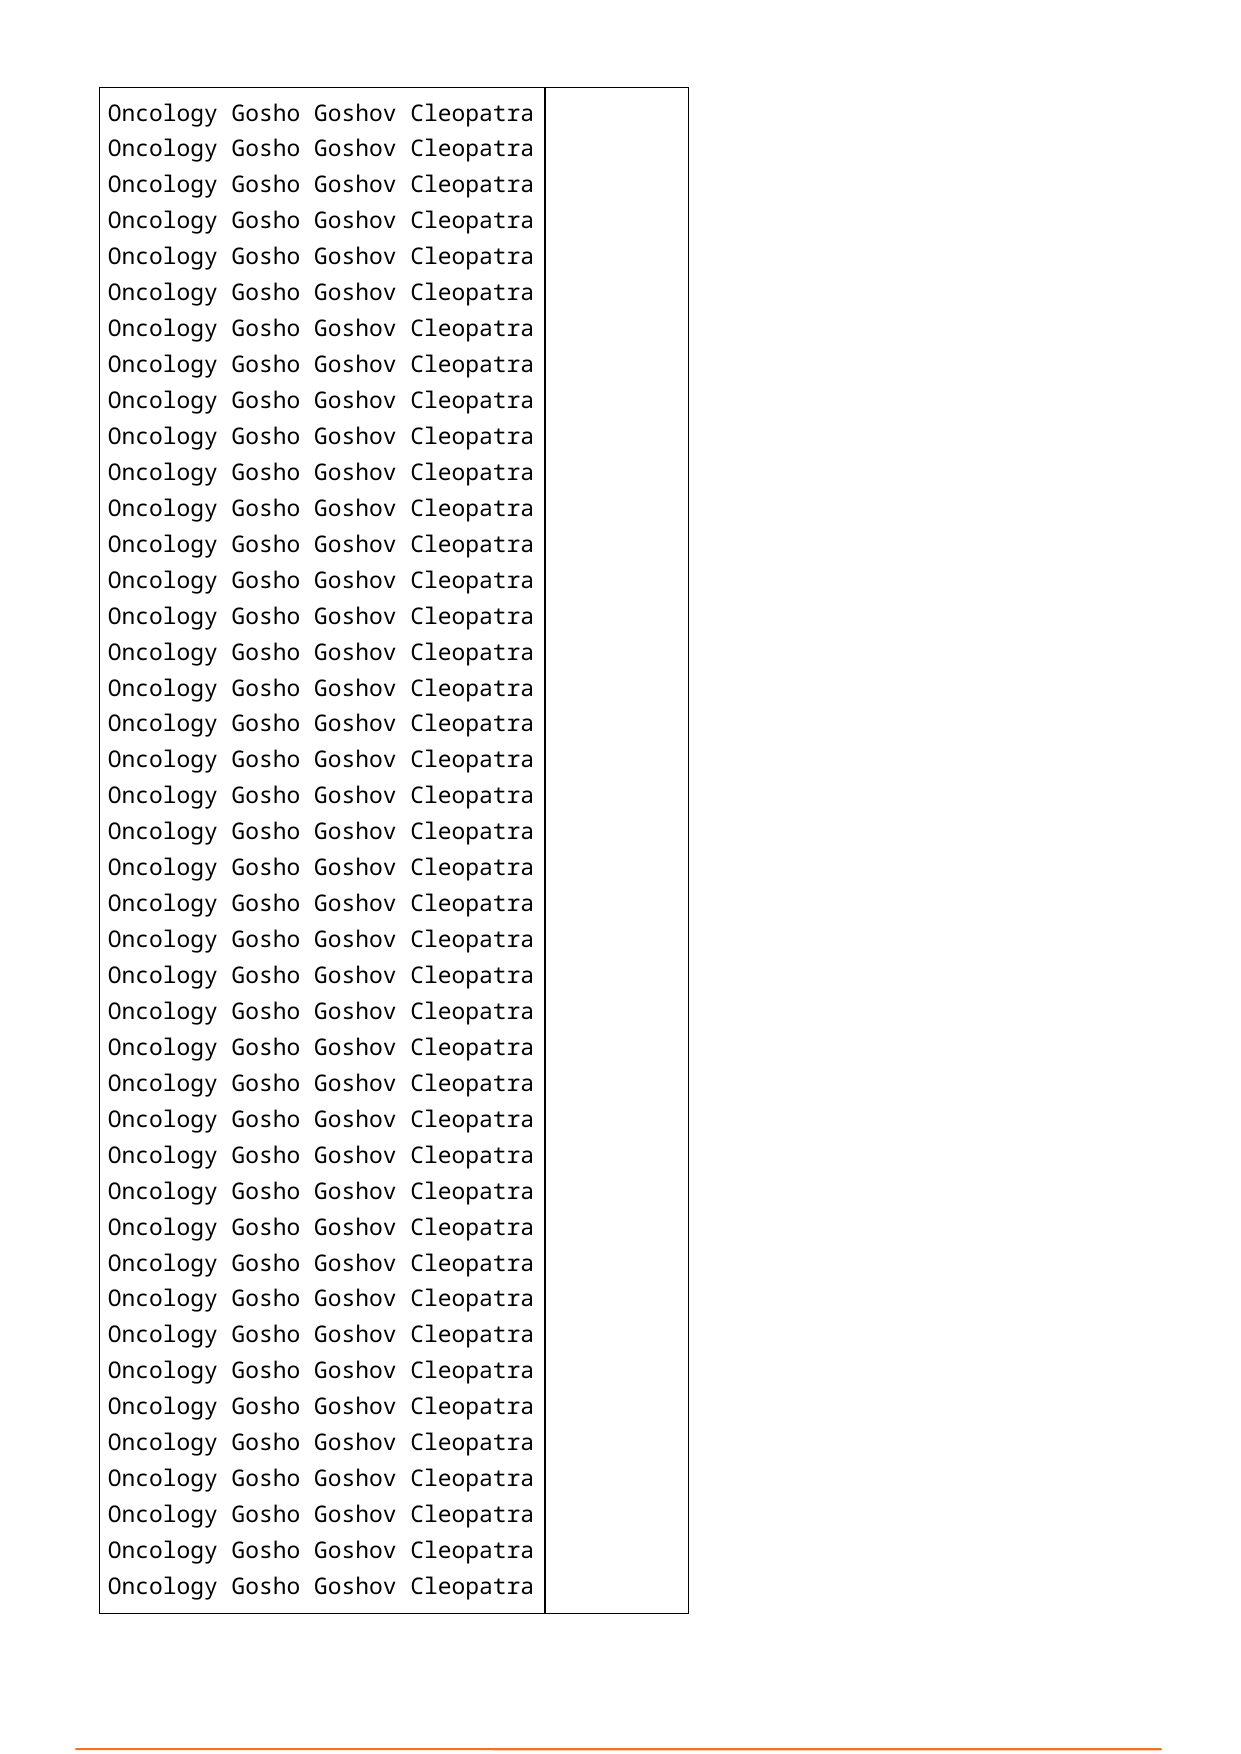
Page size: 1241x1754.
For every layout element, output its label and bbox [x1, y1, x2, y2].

table_cell [100, 88, 544, 1613]
table_cell [546, 88, 688, 1613]
